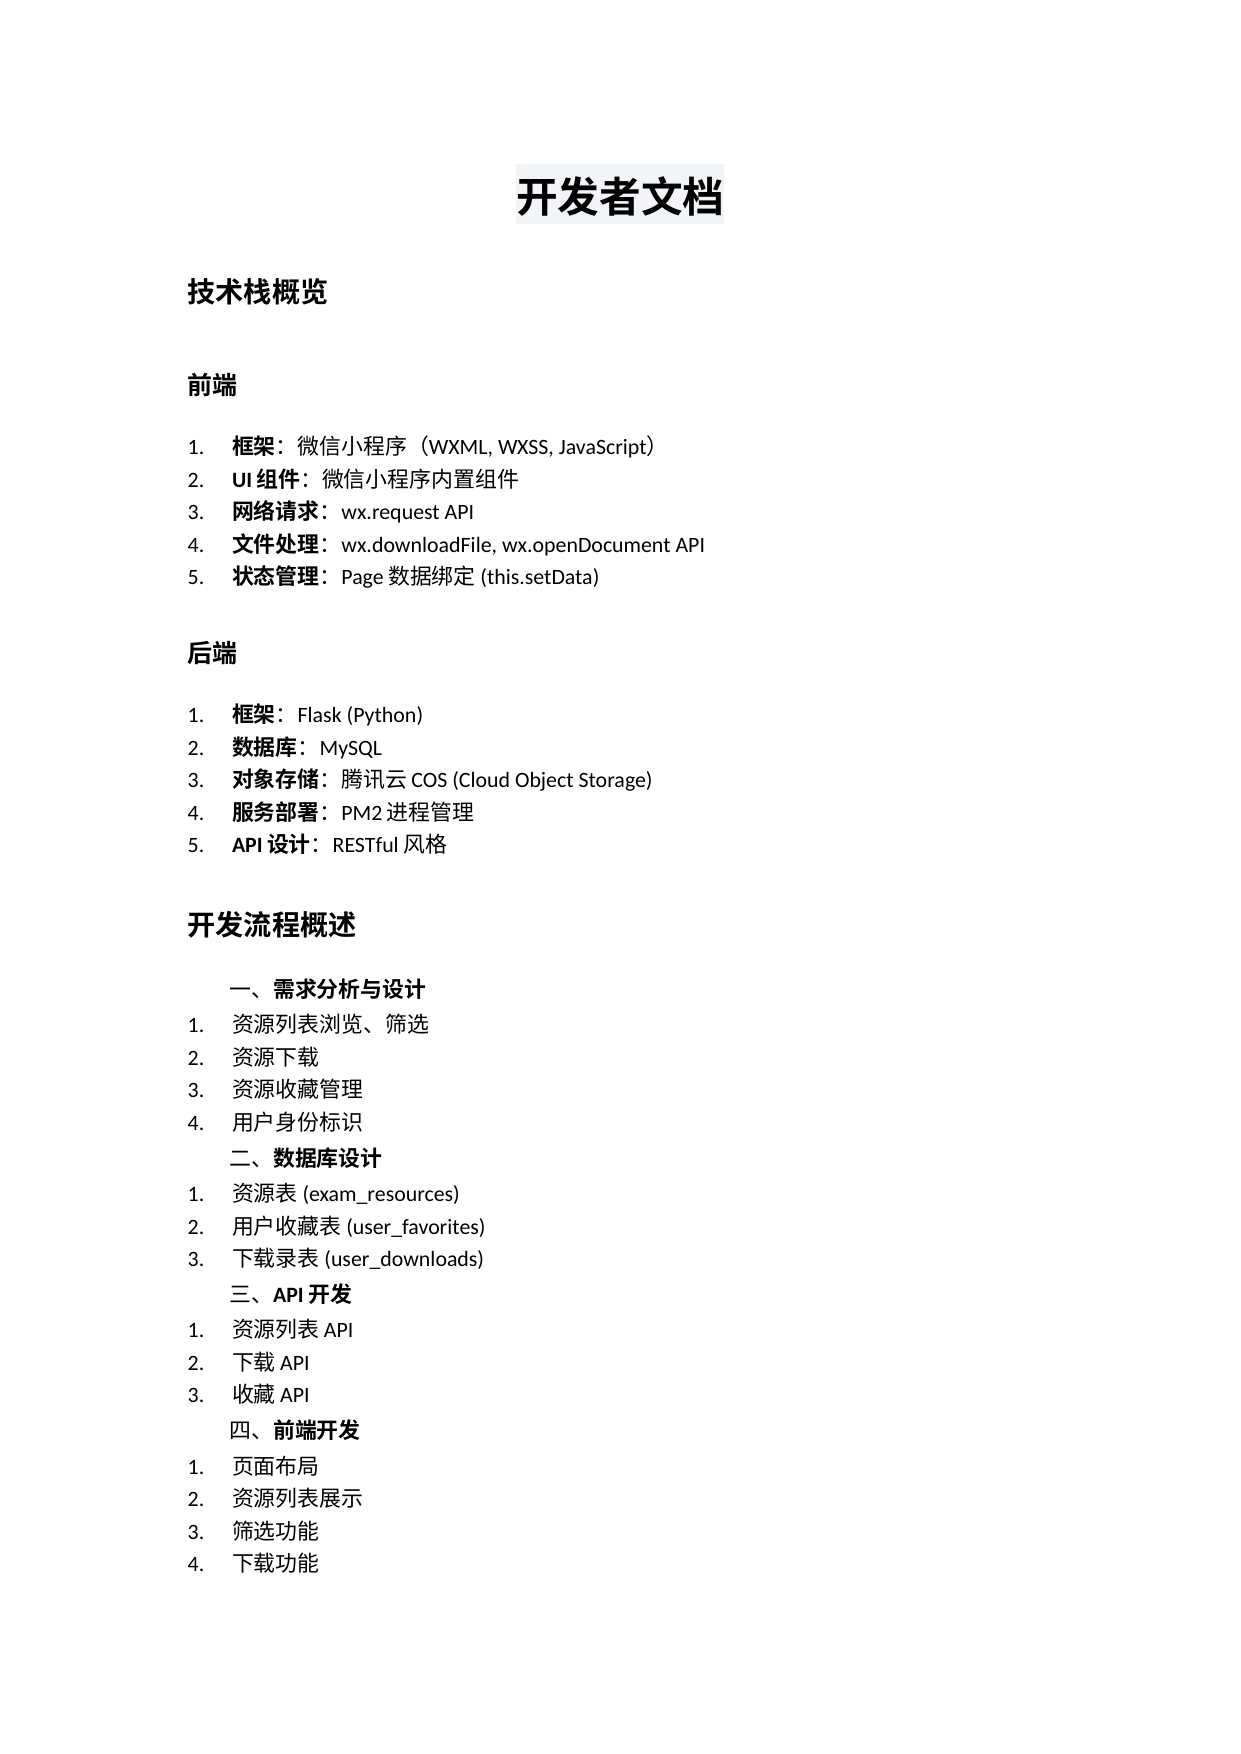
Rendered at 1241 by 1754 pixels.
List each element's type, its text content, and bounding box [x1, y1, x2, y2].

list API设计：RESTful风格 [187, 827, 1053, 859]
subtitle 开发流程概述 [187, 891, 1053, 956]
list 下载功能 [187, 1546, 1053, 1578]
list 资源列表API [187, 1312, 1053, 1344]
list 收藏API [187, 1377, 1053, 1409]
list 状态管理：Page数据绑定 (this.setData) [187, 559, 1053, 591]
list 资源表 (exam_resources) [187, 1176, 1053, 1208]
list 资源收藏管理 [187, 1072, 1053, 1104]
subtitle 技术栈概览 [187, 258, 1053, 323]
list 数据库设计 [187, 1140, 1053, 1173]
list 资源下载 [187, 1039, 1053, 1072]
list 对象存储：腾讯云COS (Cloud Object Storage) [187, 762, 1053, 794]
text 开发者文档 [187, 162, 1053, 227]
list 框架：Flask (Python) [187, 697, 1053, 729]
list 用户收藏表 (user_favorites) [187, 1208, 1053, 1241]
list API开发 [187, 1276, 1053, 1309]
list 资源列表浏览、筛选 [187, 1007, 1053, 1039]
list 文件处理：wx.downloadFile, wx.openDocument API [187, 526, 1053, 559]
list 服务部署：PM2进程管理 [187, 794, 1053, 827]
list 资源列表展示 [187, 1481, 1053, 1513]
list 下载API [187, 1344, 1053, 1377]
list 筛选功能 [187, 1513, 1053, 1546]
subtitle 前端 [187, 351, 1053, 416]
list UI组件：微信小程序内置组件 [187, 461, 1053, 494]
subtitle 后端 [187, 619, 1053, 684]
list 数据库：MySQL [187, 729, 1053, 762]
list 用户身份标识 [187, 1104, 1053, 1137]
list 网络请求：wx.request API [187, 494, 1053, 526]
list 页面布局 [187, 1448, 1053, 1481]
list 需求分析与设计 [187, 971, 1053, 1004]
list 下载录表 (user_downloads) [187, 1241, 1053, 1273]
list 框架：微信小程序（WXML, WXSS, JavaScript） [187, 429, 1053, 461]
list 前端开发 [187, 1413, 1053, 1445]
